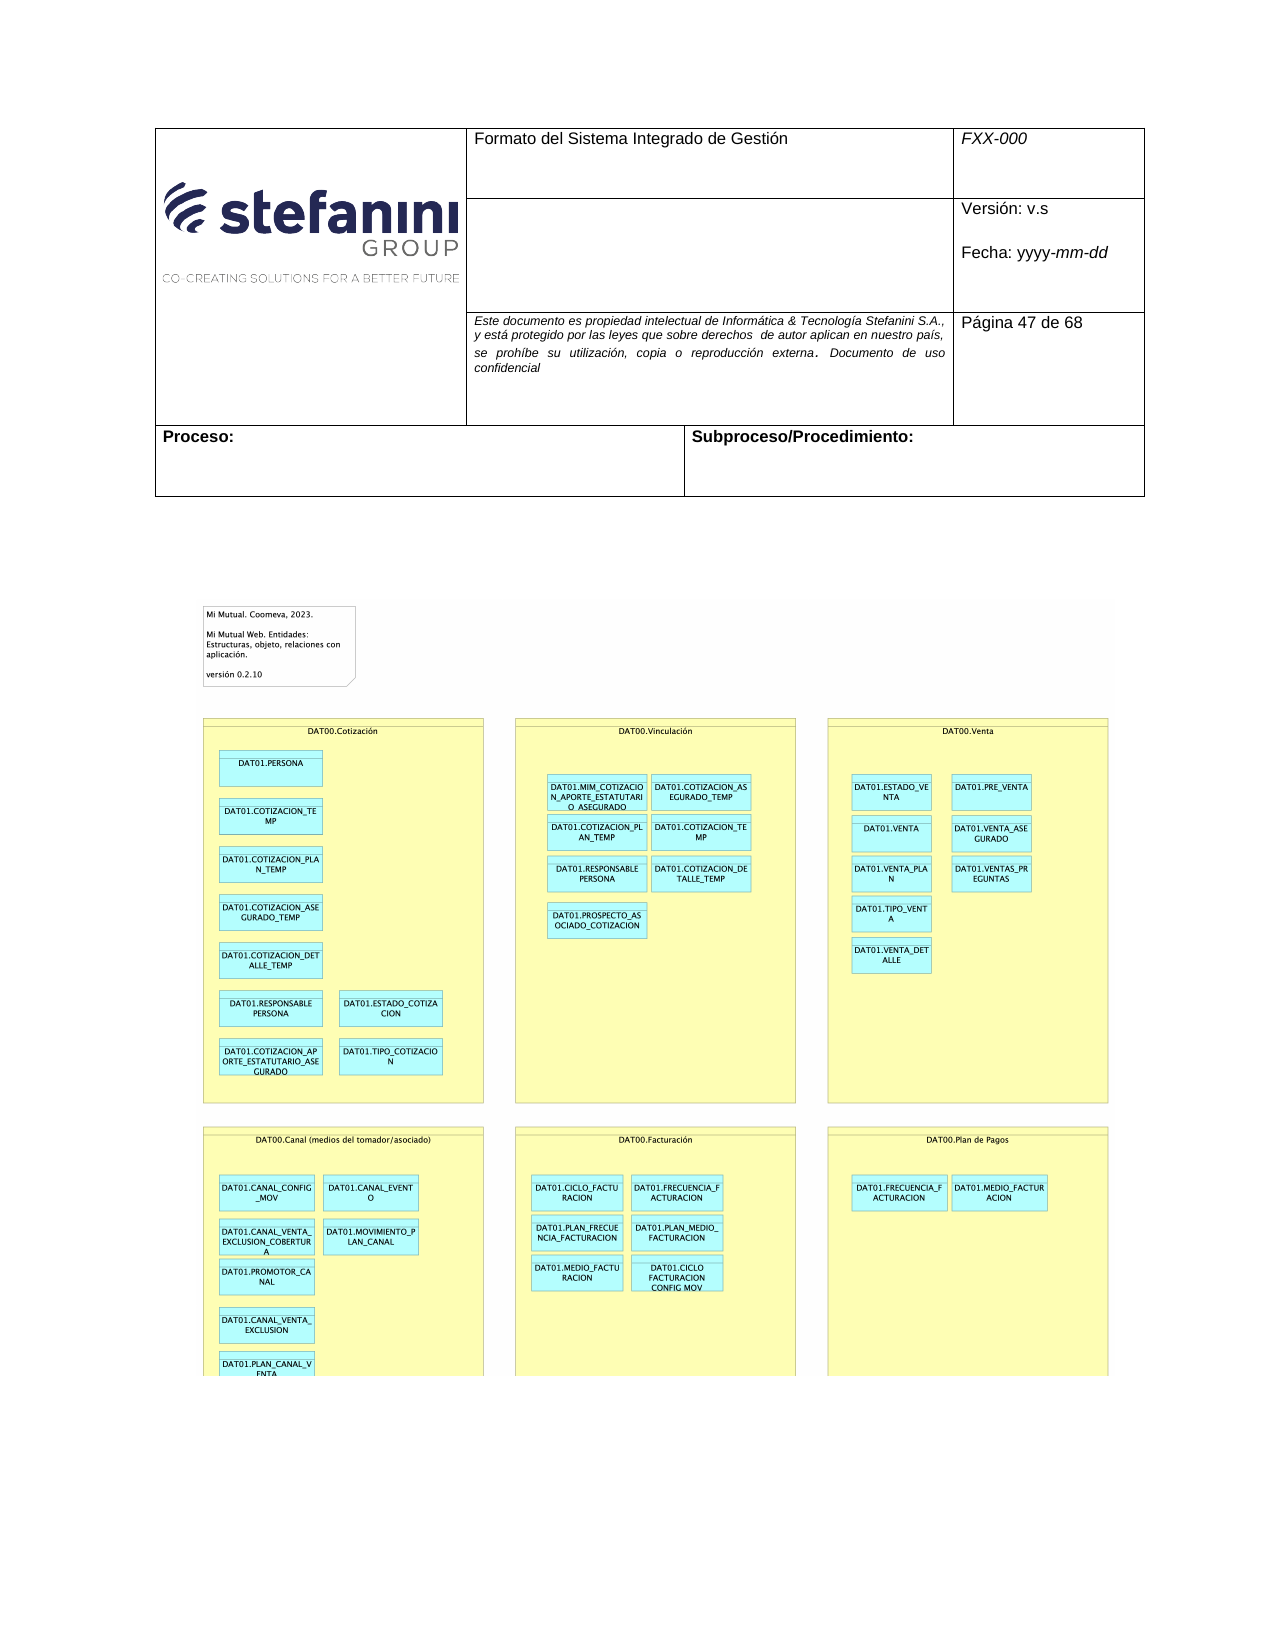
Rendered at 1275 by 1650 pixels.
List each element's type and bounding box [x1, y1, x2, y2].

picture [196, 599, 1115, 1376]
picture [162, 182, 460, 286]
